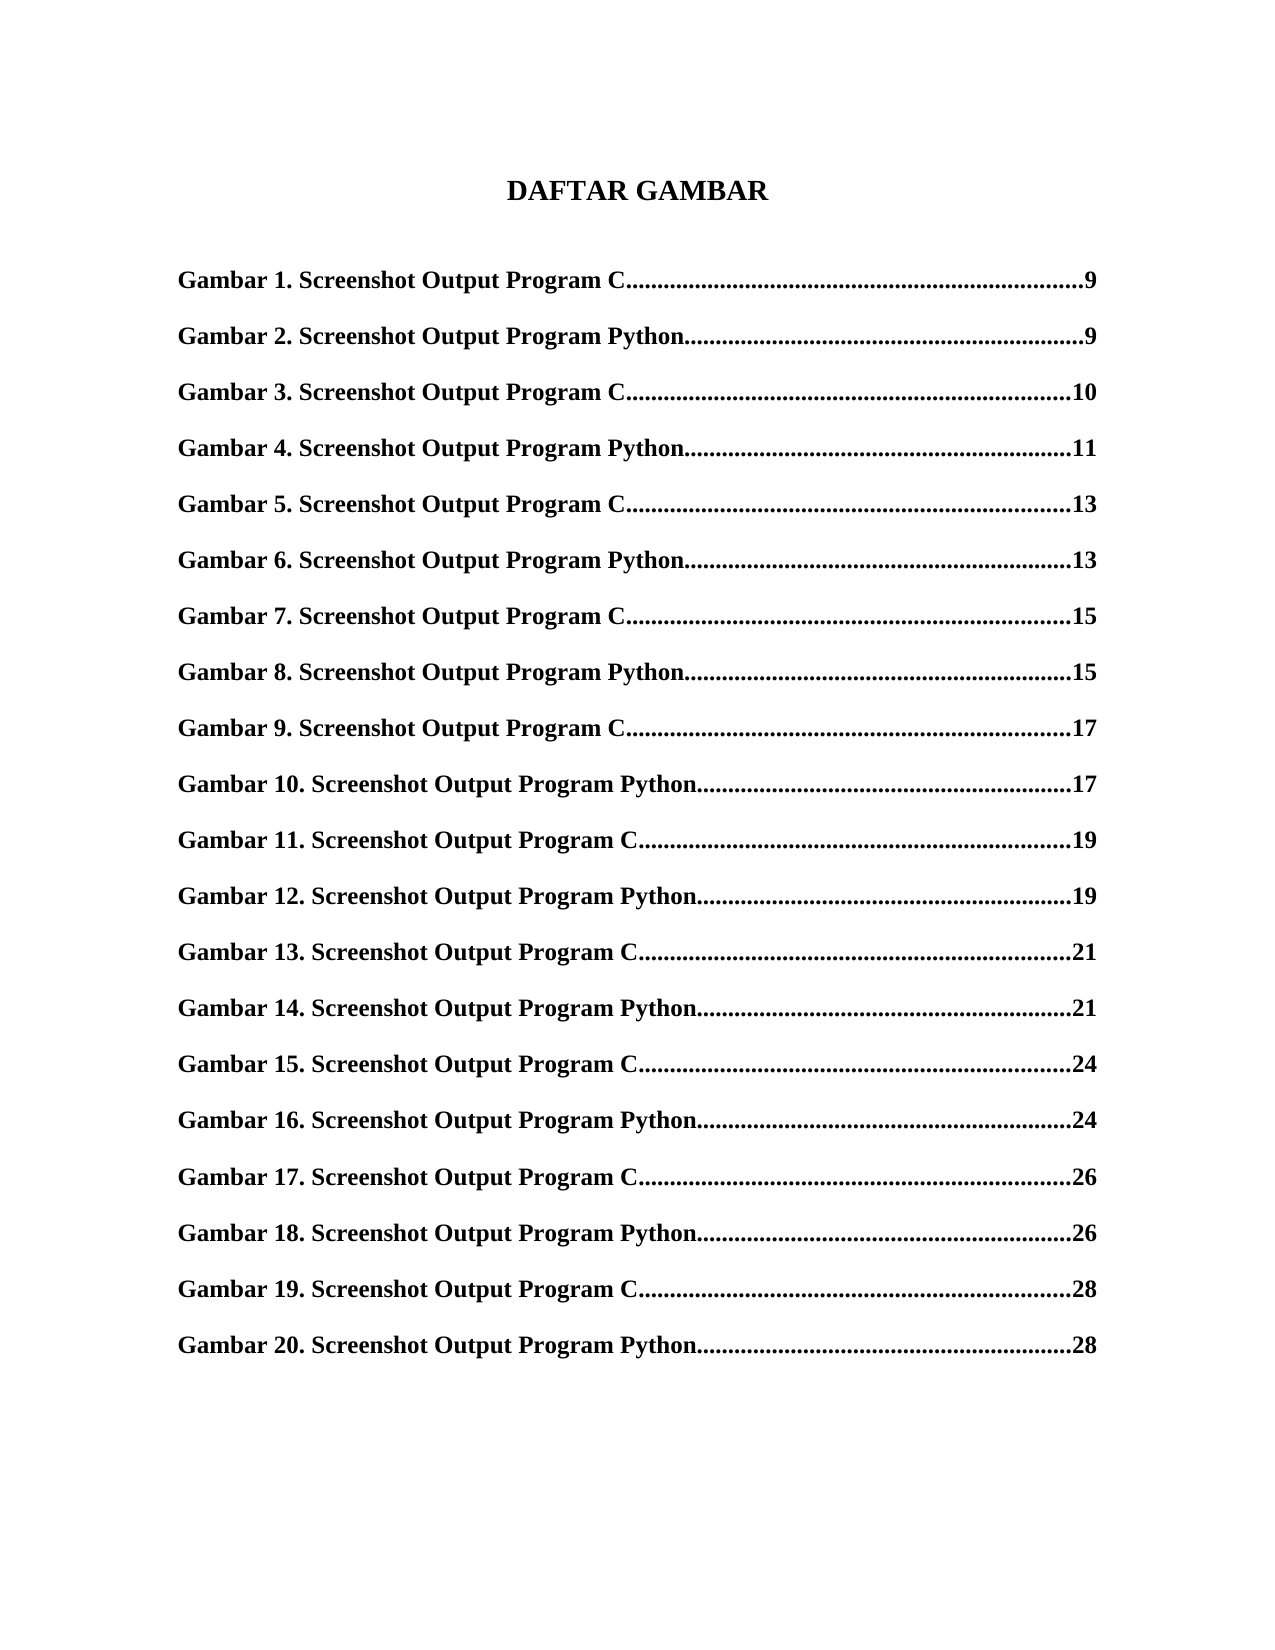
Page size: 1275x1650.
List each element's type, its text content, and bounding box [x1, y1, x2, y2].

text Gambar 11. Screenshot Output Program C 19 [177, 825, 1098, 854]
text Gambar 19. Screenshot Output Program C 28 [177, 1274, 1098, 1302]
text Gambar 6. Screenshot Output Program Python 13 [177, 545, 1098, 574]
text Gambar 8. Screenshot Output Program Python 15 [177, 657, 1098, 686]
text Gambar 20. Screenshot Output Program Python 28 [177, 1330, 1098, 1358]
text Gambar 16. Screenshot Output Program Python 24 [177, 1106, 1098, 1134]
text Gambar 5. Screenshot Output Program C 13 [177, 489, 1098, 518]
text Gambar 18. Screenshot Output Program Python 26 [177, 1218, 1098, 1246]
text Gambar 13. Screenshot Output Program C 21 [177, 937, 1098, 966]
text Gambar 2. Screenshot Output Program Python 9 [177, 321, 1098, 350]
text Gambar 1. Screenshot Output Program C 9 [177, 265, 1098, 294]
text Gambar 14. Screenshot Output Program Python 21 [177, 993, 1098, 1022]
subtitle DAFTAR GAMBAR [177, 173, 1098, 206]
text Gambar 9. Screenshot Output Program C 17 [177, 713, 1098, 742]
text Gambar 4. Screenshot Output Program Python 11 [177, 433, 1098, 462]
text Gambar 3. Screenshot Output Program C 10 [177, 377, 1098, 406]
text Gambar 15. Screenshot Output Program C 24 [177, 1049, 1098, 1078]
text Gambar 17. Screenshot Output Program C 26 [177, 1162, 1098, 1190]
text Gambar 7. Screenshot Output Program C 15 [177, 601, 1098, 630]
text Gambar 12. Screenshot Output Program Python 19 [177, 881, 1098, 910]
text Gambar 10. Screenshot Output Program Python 17 [177, 769, 1098, 798]
